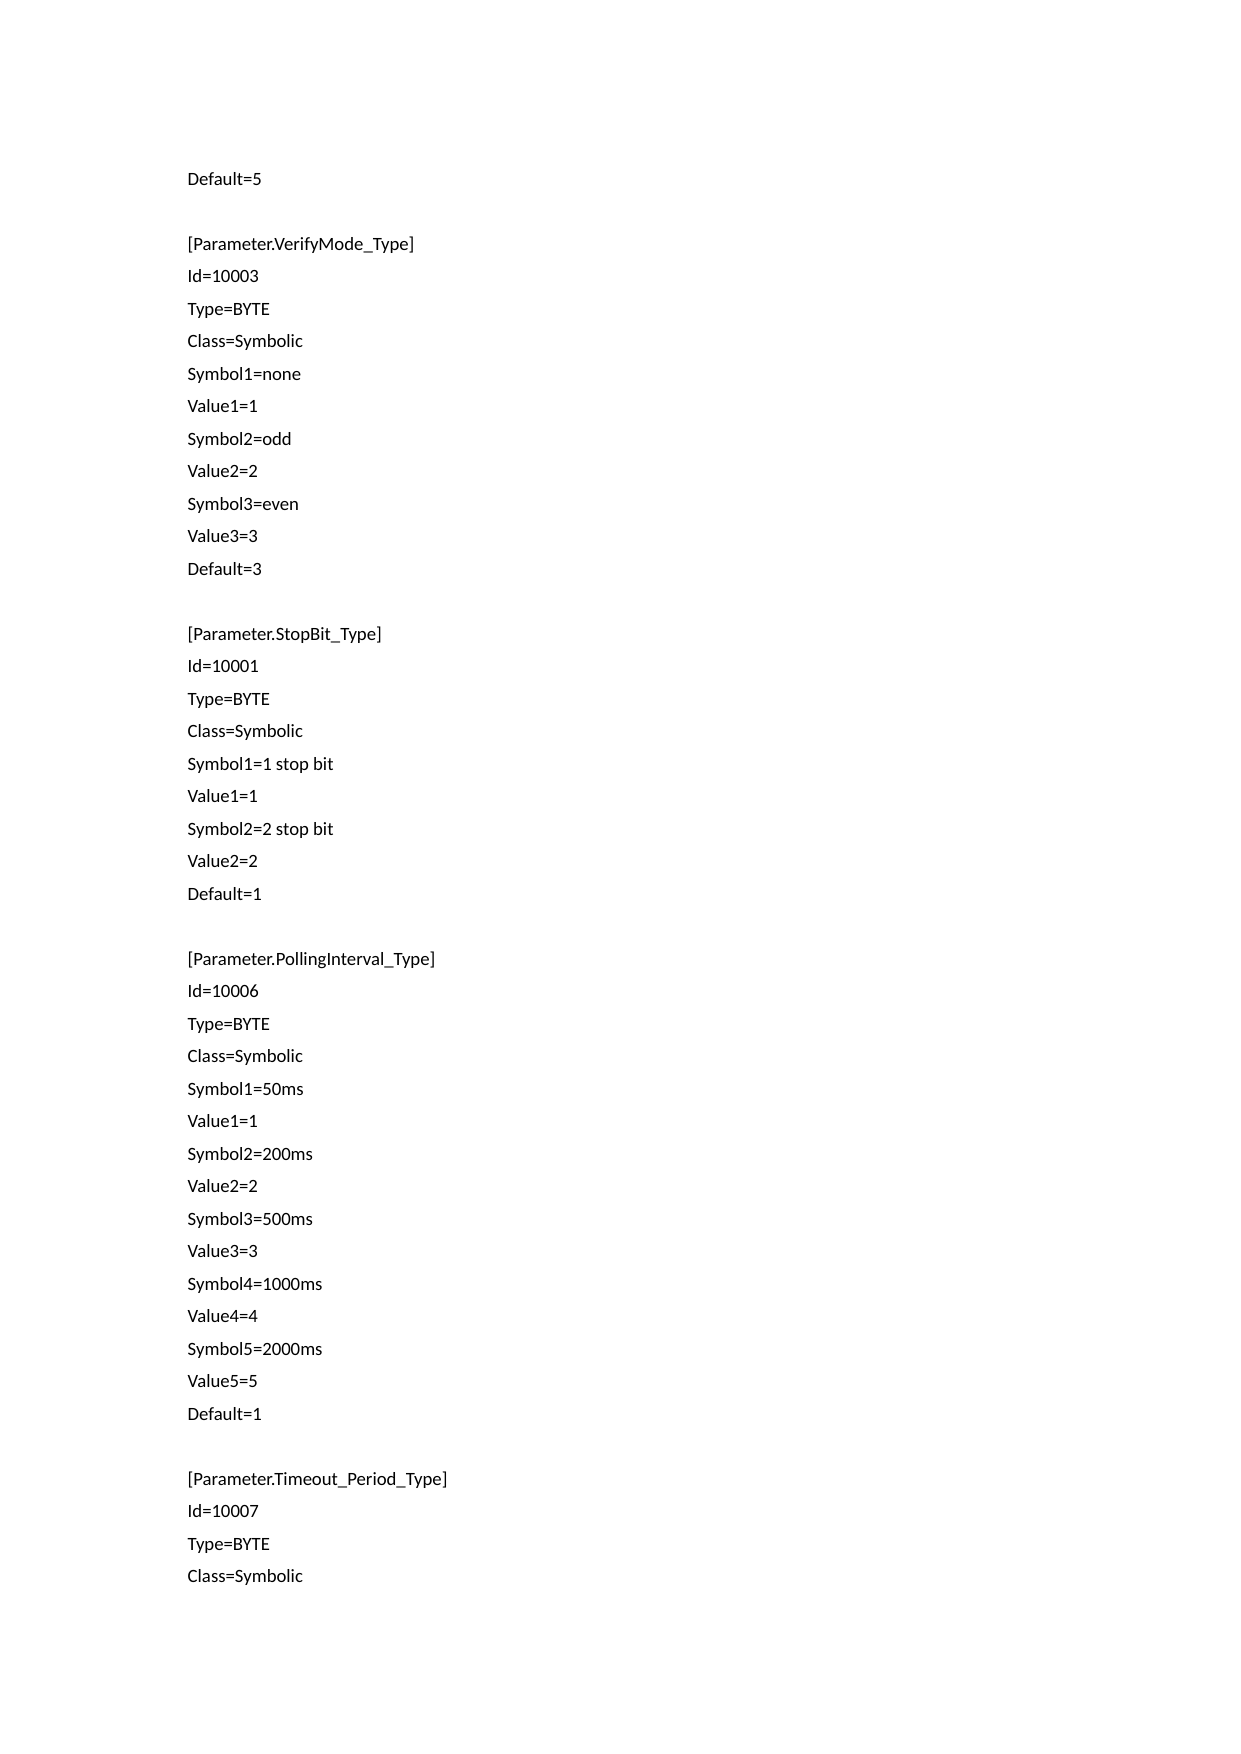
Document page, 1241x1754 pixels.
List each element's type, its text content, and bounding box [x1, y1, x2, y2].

text Class=Symbolic [187, 324, 1053, 357]
text Class=Symbolic [187, 1039, 1053, 1072]
text Symbol4=1000ms [187, 1267, 1053, 1299]
text Default=5 [187, 162, 1053, 194]
text Value1=1 [187, 1104, 1053, 1137]
text Value3=3 [187, 1234, 1053, 1267]
text [Parameter.VerifyMode_Type] [187, 227, 1053, 259]
text Id=10006 [187, 974, 1053, 1007]
text Symbol2=2 stop bit [187, 812, 1053, 844]
text Default=1 [187, 877, 1053, 909]
text Value4=4 [187, 1299, 1053, 1332]
text Symbol3=even [187, 487, 1053, 519]
text Symbol2=200ms [187, 1137, 1053, 1169]
text Symbol1=1 stop bit [187, 747, 1053, 779]
text Value5=5 [187, 1364, 1053, 1397]
text Default=1 [187, 1397, 1053, 1429]
text Symbol1=50ms [187, 1072, 1053, 1104]
text Type=BYTE [187, 292, 1053, 324]
text Symbol1=none [187, 357, 1053, 389]
text Symbol5=2000ms [187, 1332, 1053, 1364]
text Symbol2=odd [187, 422, 1053, 454]
text Type=BYTE [187, 682, 1053, 714]
text Value2=2 [187, 844, 1053, 877]
text [Parameter.StopBit_Type] [187, 617, 1053, 649]
text [Parameter.Timeout_Period_Type] [187, 1462, 1053, 1494]
text Id=10001 [187, 649, 1053, 682]
text Value2=2 [187, 454, 1053, 487]
text [Parameter.PollingInterval_Type] [187, 942, 1053, 974]
text Id=10007 [187, 1494, 1053, 1527]
text Value1=1 [187, 779, 1053, 812]
text Type=BYTE [187, 1527, 1053, 1559]
text Class=Symbolic [187, 1559, 1053, 1592]
text Symbol3=500ms [187, 1202, 1053, 1234]
text Default=3 [187, 552, 1053, 584]
text Value1=1 [187, 389, 1053, 422]
text Value2=2 [187, 1169, 1053, 1202]
text Value3=3 [187, 519, 1053, 552]
text Type=BYTE [187, 1007, 1053, 1039]
text Id=10003 [187, 259, 1053, 292]
text Class=Symbolic [187, 714, 1053, 747]
